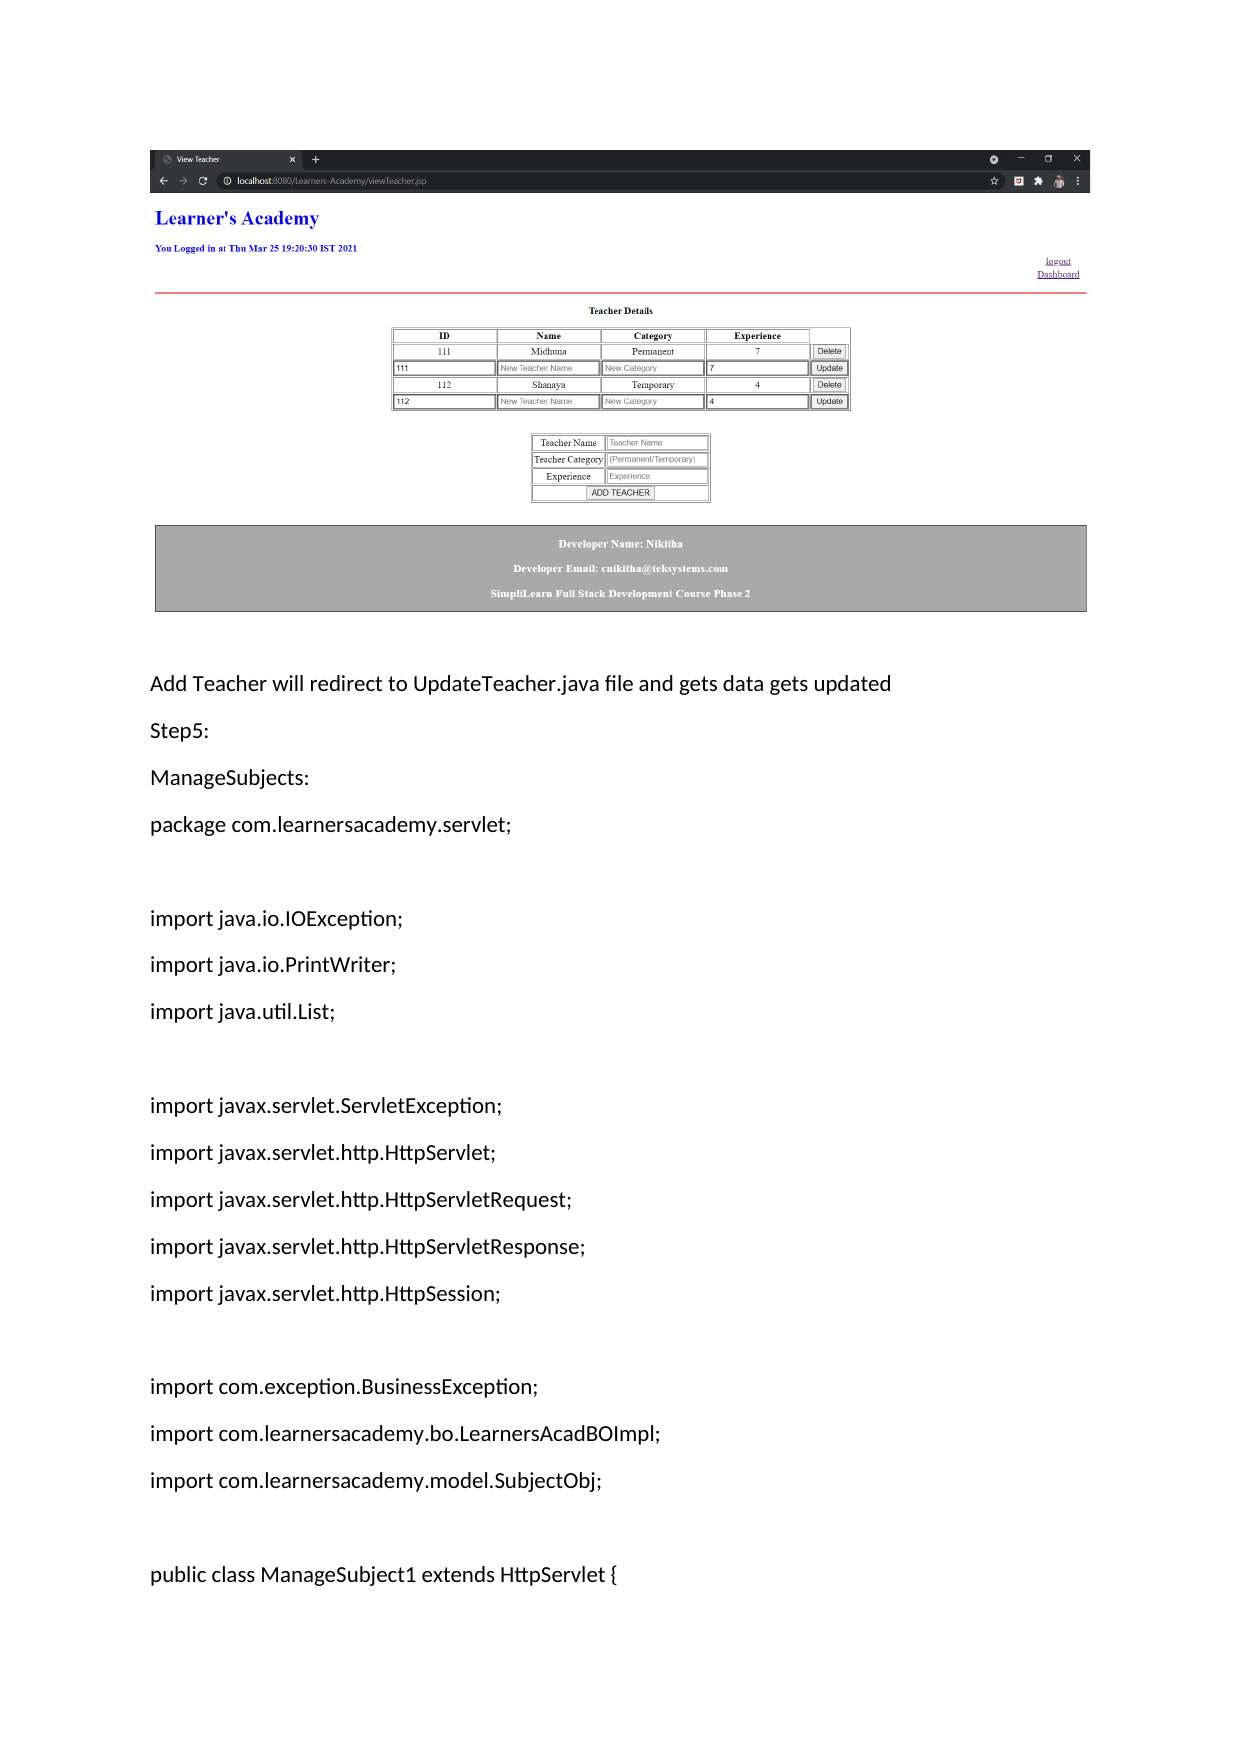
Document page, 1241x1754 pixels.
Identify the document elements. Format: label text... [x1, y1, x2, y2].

text package com.learnersacademy.servlet; [150, 810, 1090, 838]
text import javax.servlet.http.HttpServletRequest; [150, 1185, 1090, 1213]
picture [150, 150, 1091, 651]
text import javax.servlet.http.HttpServletResponse; [150, 1232, 1090, 1260]
text import java.util.List; [150, 997, 1090, 1025]
text import javax.servlet.http.HttpServlet; [150, 1138, 1090, 1166]
text import javax.servlet.ServletException; [150, 1091, 1090, 1119]
text public class ManageSubject1 extends HttpServlet { [150, 1560, 1090, 1588]
text Add Teacher will redirect to UpdateTeacher.java file and gets data gets updated [150, 669, 1090, 697]
text import java.io.PrintWriter; [150, 951, 1090, 978]
text import javax.servlet.http.HttpSession; [150, 1279, 1090, 1307]
text import java.io.IOException; [150, 904, 1090, 932]
text import com.learnersacademy.model.SubjectObj; [150, 1466, 1090, 1494]
text Step5: [150, 716, 1090, 744]
text import com.exception.BusinessException; [150, 1372, 1090, 1400]
text import com.learnersacademy.bo.LearnersAcadBOImpl; [150, 1419, 1090, 1447]
text ManageSubjects: [150, 763, 1090, 791]
